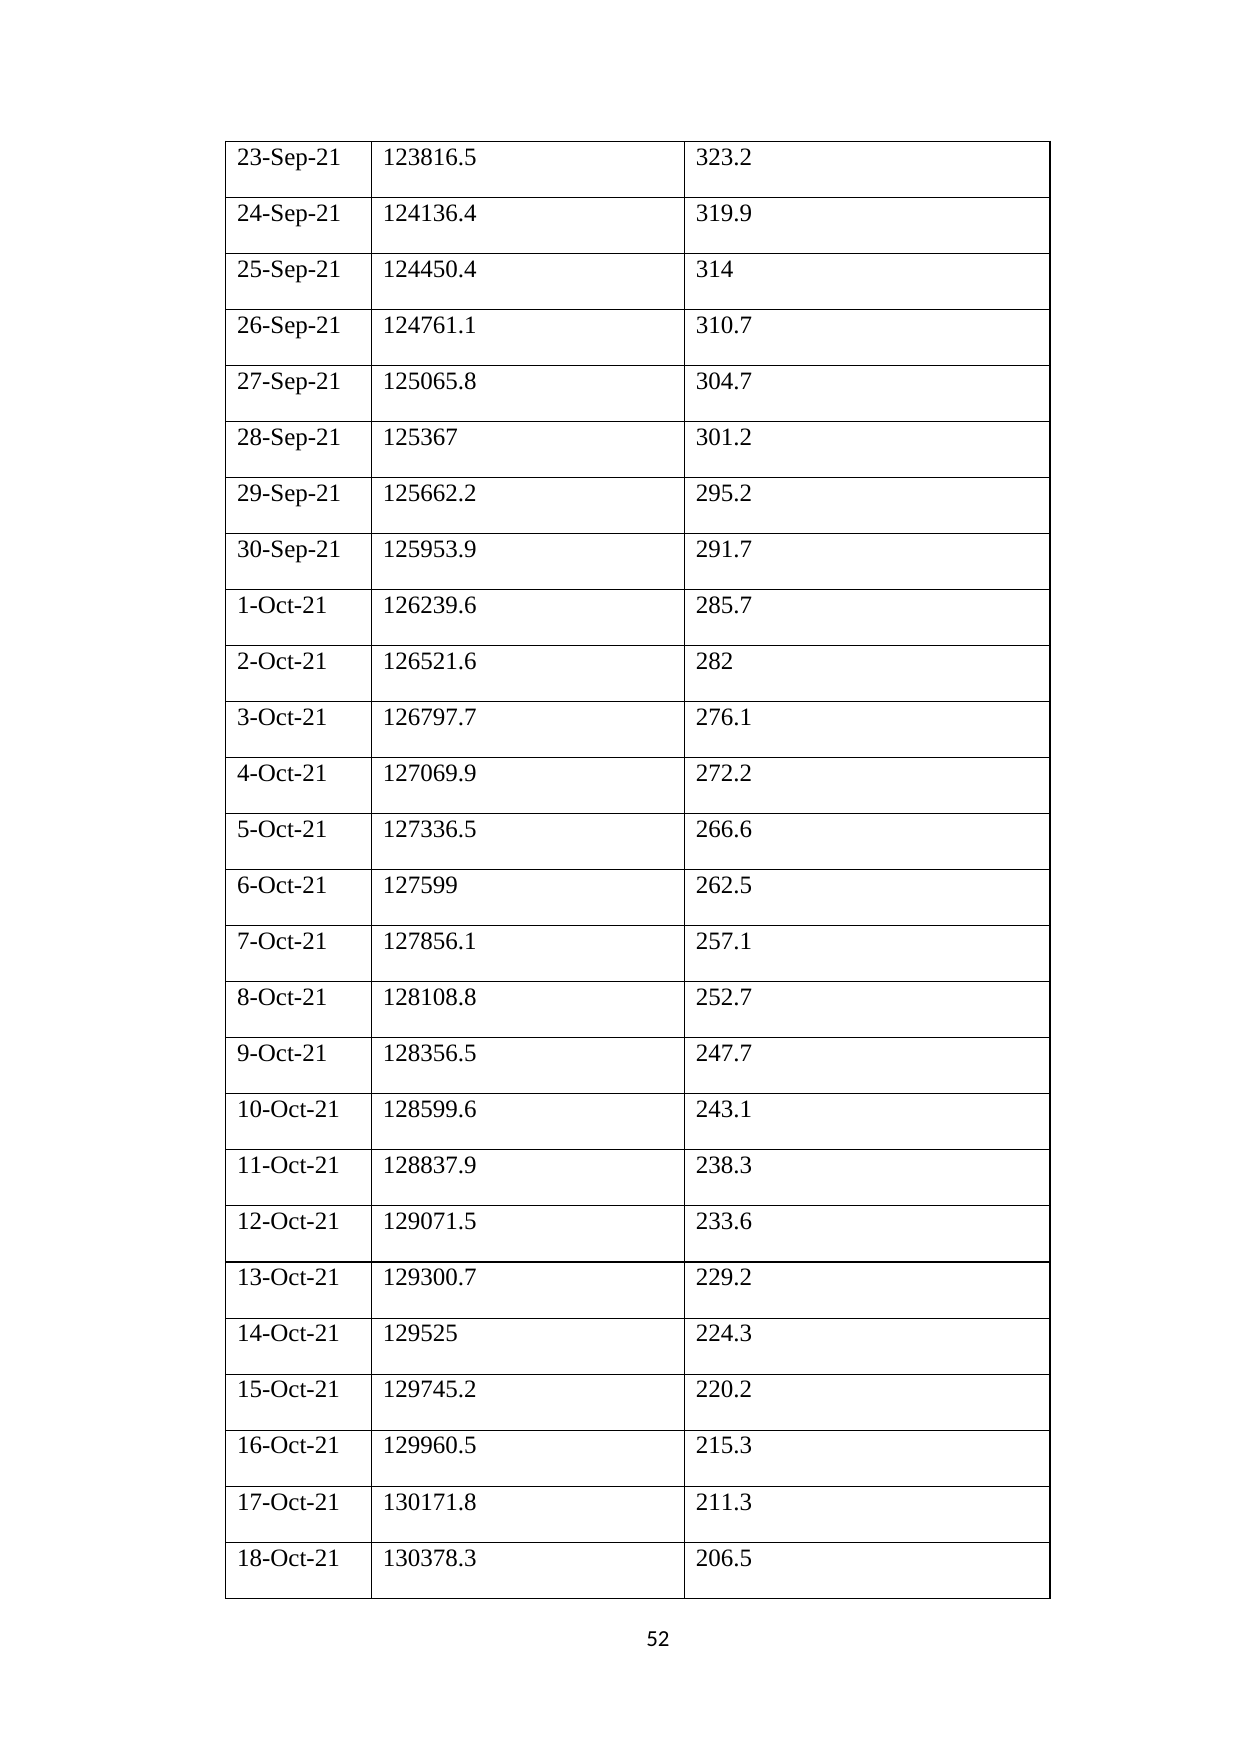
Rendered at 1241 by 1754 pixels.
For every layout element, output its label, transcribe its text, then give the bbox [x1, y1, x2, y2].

table_cell 4-Oct-21 [226, 758, 371, 813]
table_cell 123816.5 [372, 142, 684, 197]
table_cell 262.5 [685, 870, 1049, 925]
table_cell 124450.4 [372, 254, 684, 309]
table_cell 206.5 [685, 1543, 1049, 1598]
table_cell 126239.6 [372, 590, 684, 645]
table_cell 233.6 [685, 1206, 1049, 1261]
table_cell 125662.2 [372, 478, 684, 533]
table_cell 30-Sep-21 [226, 534, 371, 589]
table_cell 127069.9 [372, 758, 684, 813]
table_cell 252.7 [685, 982, 1049, 1037]
table_cell 129300.7 [372, 1263, 684, 1317]
table_cell 2-Oct-21 [226, 646, 371, 701]
table_cell 128837.9 [372, 1150, 684, 1205]
table_cell 129745.2 [372, 1375, 684, 1429]
table_cell 124761.1 [372, 310, 684, 365]
table_cell 24-Sep-21 [226, 198, 371, 253]
table_cell 295.2 [685, 478, 1049, 533]
table_cell 319.9 [685, 198, 1049, 253]
table_cell 27-Sep-21 [226, 366, 371, 421]
table_cell 129071.5 [372, 1206, 684, 1261]
table_cell 291.7 [685, 534, 1049, 589]
table_cell 126797.7 [372, 702, 684, 757]
table_cell 25-Sep-21 [226, 254, 371, 309]
table_cell 282 [685, 646, 1049, 701]
table_cell 128599.6 [372, 1094, 684, 1149]
table_cell 18-Oct-21 [226, 1543, 371, 1598]
table_cell 23-Sep-21 [226, 142, 371, 197]
table_cell 129525 [372, 1319, 684, 1373]
table_cell 224.3 [685, 1319, 1049, 1373]
table_cell 28-Sep-21 [226, 422, 371, 477]
table_cell 127599 [372, 870, 684, 925]
table_cell 6-Oct-21 [226, 870, 371, 925]
table_cell 5-Oct-21 [226, 814, 371, 869]
table_cell 124136.4 [372, 198, 684, 253]
table_cell 323.2 [685, 142, 1049, 197]
table_cell 220.2 [685, 1375, 1049, 1429]
table_cell 129960.5 [372, 1431, 684, 1486]
table_cell 14-Oct-21 [226, 1319, 371, 1373]
table_cell 10-Oct-21 [226, 1094, 371, 1149]
table_cell 1-Oct-21 [226, 590, 371, 645]
table_cell 125953.9 [372, 534, 684, 589]
table_cell 127856.1 [372, 926, 684, 981]
table_cell 211.3 [685, 1487, 1049, 1542]
table_cell 229.2 [685, 1263, 1049, 1317]
table_cell 9-Oct-21 [226, 1038, 371, 1093]
table_cell 8-Oct-21 [226, 982, 371, 1037]
table_cell 126521.6 [372, 646, 684, 701]
table_cell 257.1 [685, 926, 1049, 981]
table_cell 130171.8 [372, 1487, 684, 1542]
table_cell 238.3 [685, 1150, 1049, 1205]
table_cell 3-Oct-21 [226, 702, 371, 757]
table_cell 26-Sep-21 [226, 310, 371, 365]
table_cell 314 [685, 254, 1049, 309]
table_cell 17-Oct-21 [226, 1487, 371, 1542]
table_cell 130378.3 [372, 1543, 684, 1598]
table_cell 128108.8 [372, 982, 684, 1037]
table_cell 243.1 [685, 1094, 1049, 1149]
table_cell 304.7 [685, 366, 1049, 421]
table_cell 7-Oct-21 [226, 926, 371, 981]
table_cell 29-Sep-21 [226, 478, 371, 533]
table_cell 285.7 [685, 590, 1049, 645]
table_cell 276.1 [685, 702, 1049, 757]
table_cell 266.6 [685, 814, 1049, 869]
table_cell 127336.5 [372, 814, 684, 869]
table_cell 310.7 [685, 310, 1049, 365]
table_cell 215.3 [685, 1431, 1049, 1486]
table_cell 247.7 [685, 1038, 1049, 1093]
table_cell 12-Oct-21 [226, 1206, 371, 1261]
table_cell 11-Oct-21 [226, 1150, 371, 1205]
table_cell 16-Oct-21 [226, 1431, 371, 1486]
table_cell 125367 [372, 422, 684, 477]
table_cell 128356.5 [372, 1038, 684, 1093]
table_cell 125065.8 [372, 366, 684, 421]
table_cell 272.2 [685, 758, 1049, 813]
table_cell 13-Oct-21 [226, 1263, 371, 1317]
table_cell 301.2 [685, 422, 1049, 477]
table_cell 15-Oct-21 [226, 1375, 371, 1429]
